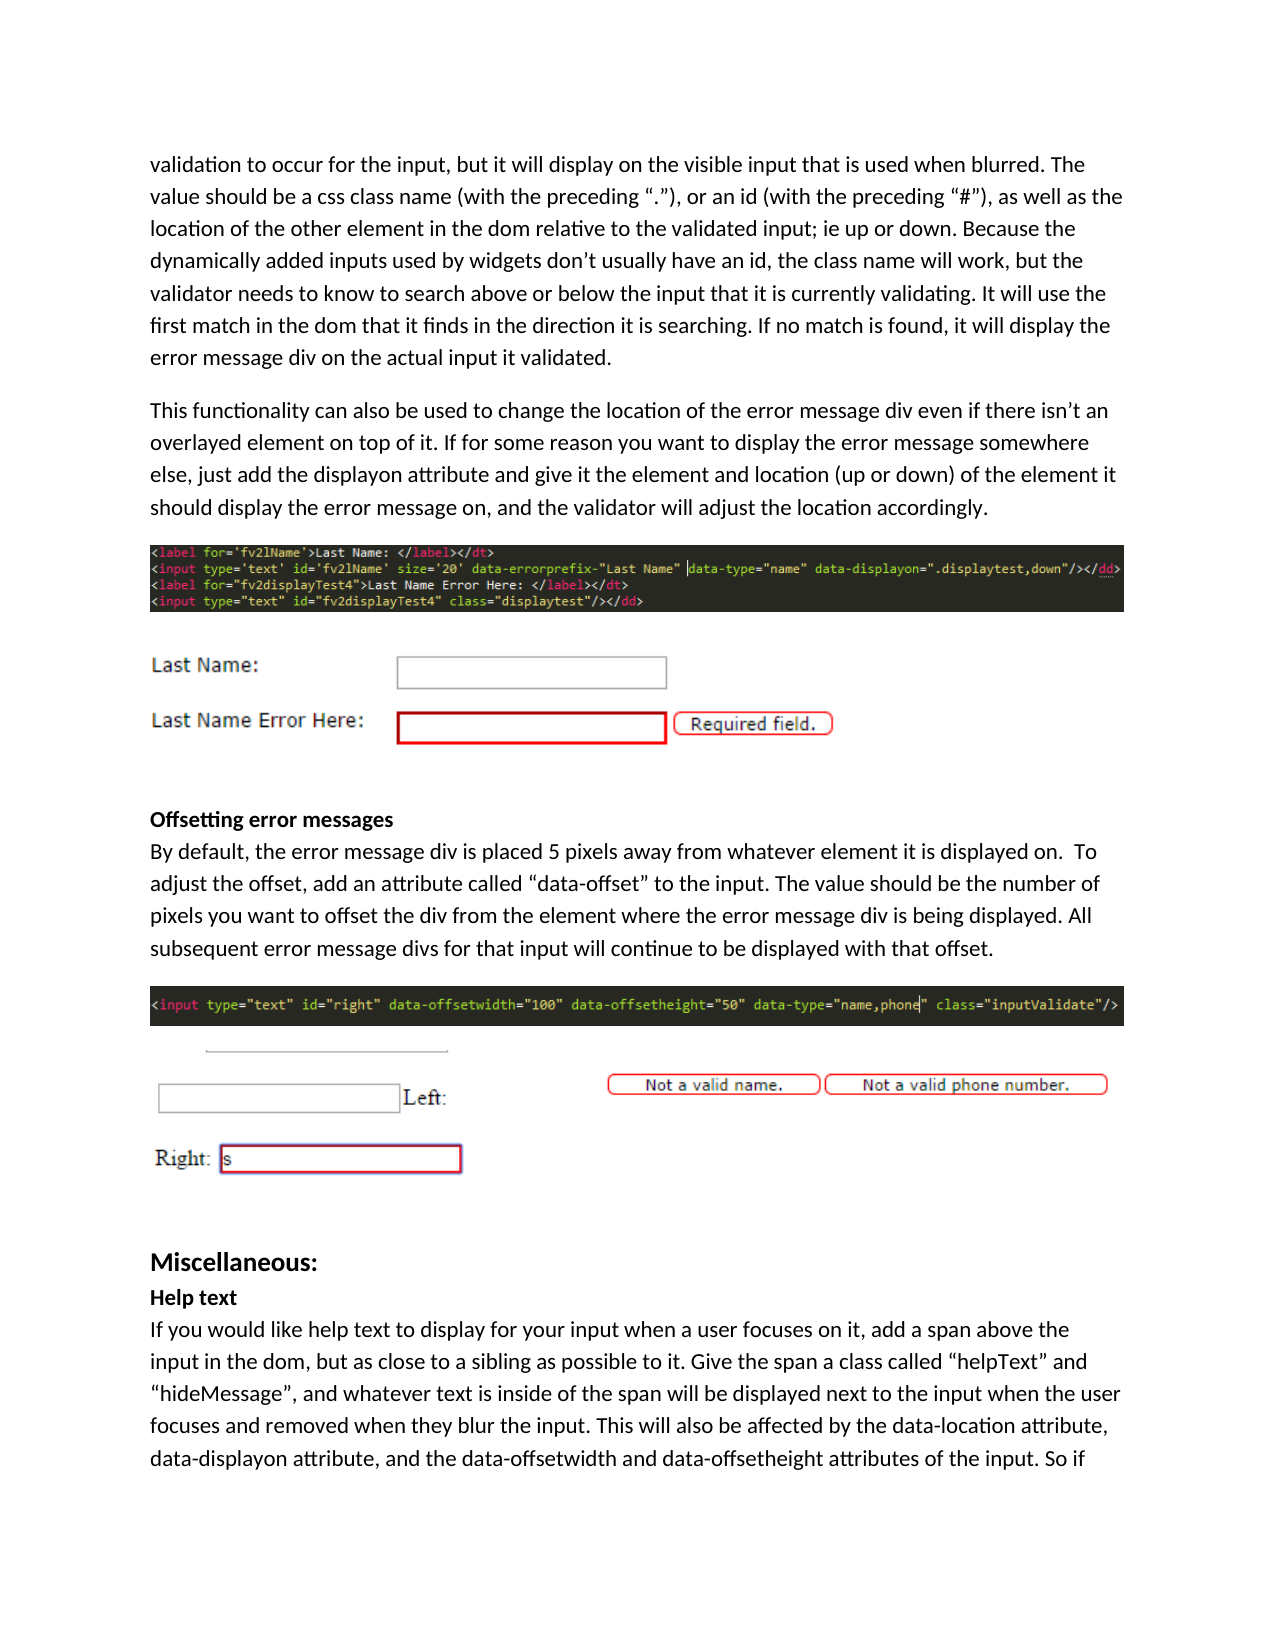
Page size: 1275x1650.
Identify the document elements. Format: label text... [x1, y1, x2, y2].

picture [150, 545, 1124, 612]
text Help text [150, 1283, 1125, 1311]
picture [150, 986, 1124, 1026]
text Offsetting error messages [150, 805, 1125, 833]
picture [150, 636, 841, 748]
text Miscellaneous: [150, 1245, 1125, 1278]
picture [150, 1050, 1125, 1188]
text This functionality can also be used to change the location of the error message div even if there isn’t an overlayed element on top of it. If for some reason you want to display the error message somewhere else, just add the displayon attribute and give it the element and location (up or down) of the element it should display the error message on, and the validator will adjust the location accordingly. [150, 396, 1125, 521]
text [150, 150, 1125, 371]
text By default, the error message div is placed 5 pixels away from whatever element it is displayed on. To adjust the offset, add an attribute called “data-offset” to the input. The value should be the number of pixels you want to offset the div from the element where the error message div is being displayed. All subsequent error message divs for that input will continue to be displayed with that offset. [150, 837, 1125, 962]
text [150, 1315, 1125, 1472]
